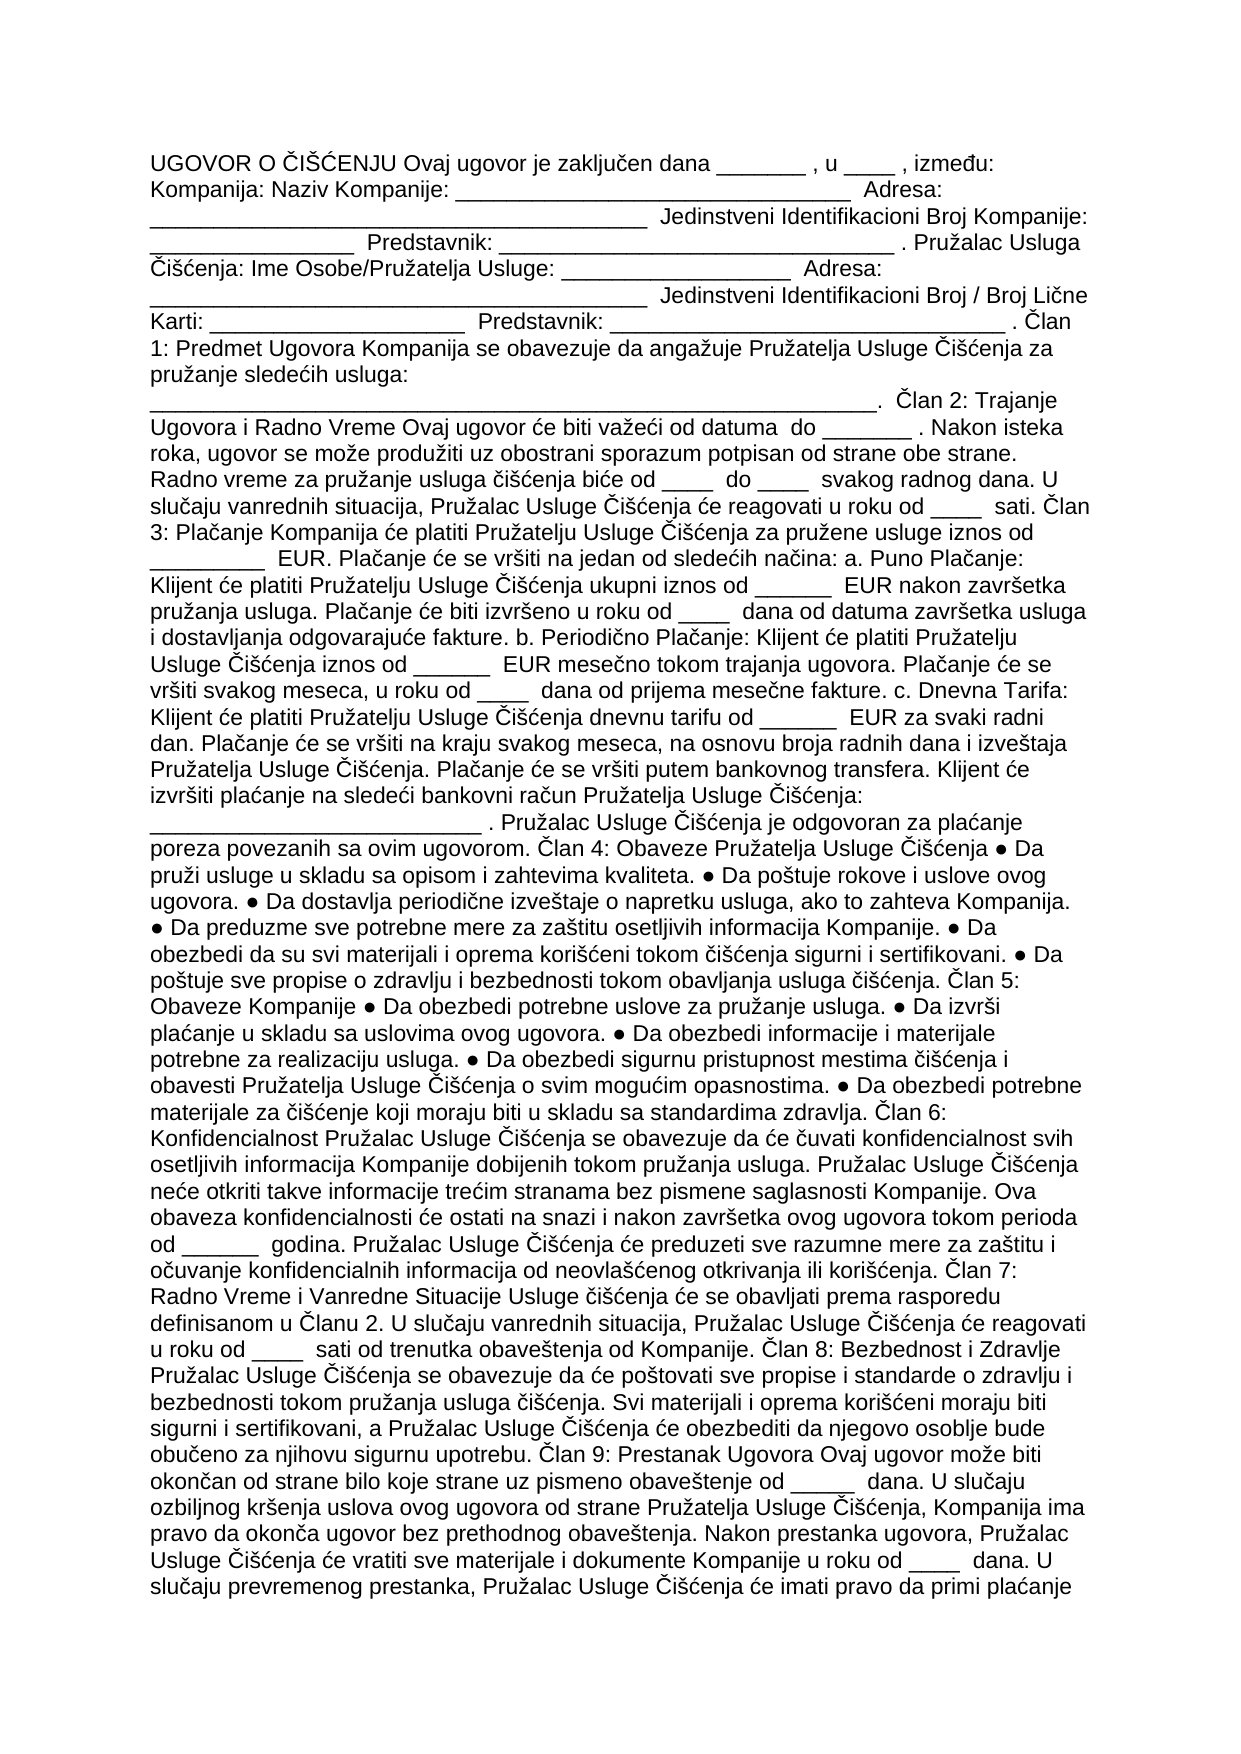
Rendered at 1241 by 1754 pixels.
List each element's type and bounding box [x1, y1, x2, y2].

text [150, 150, 1090, 1599]
